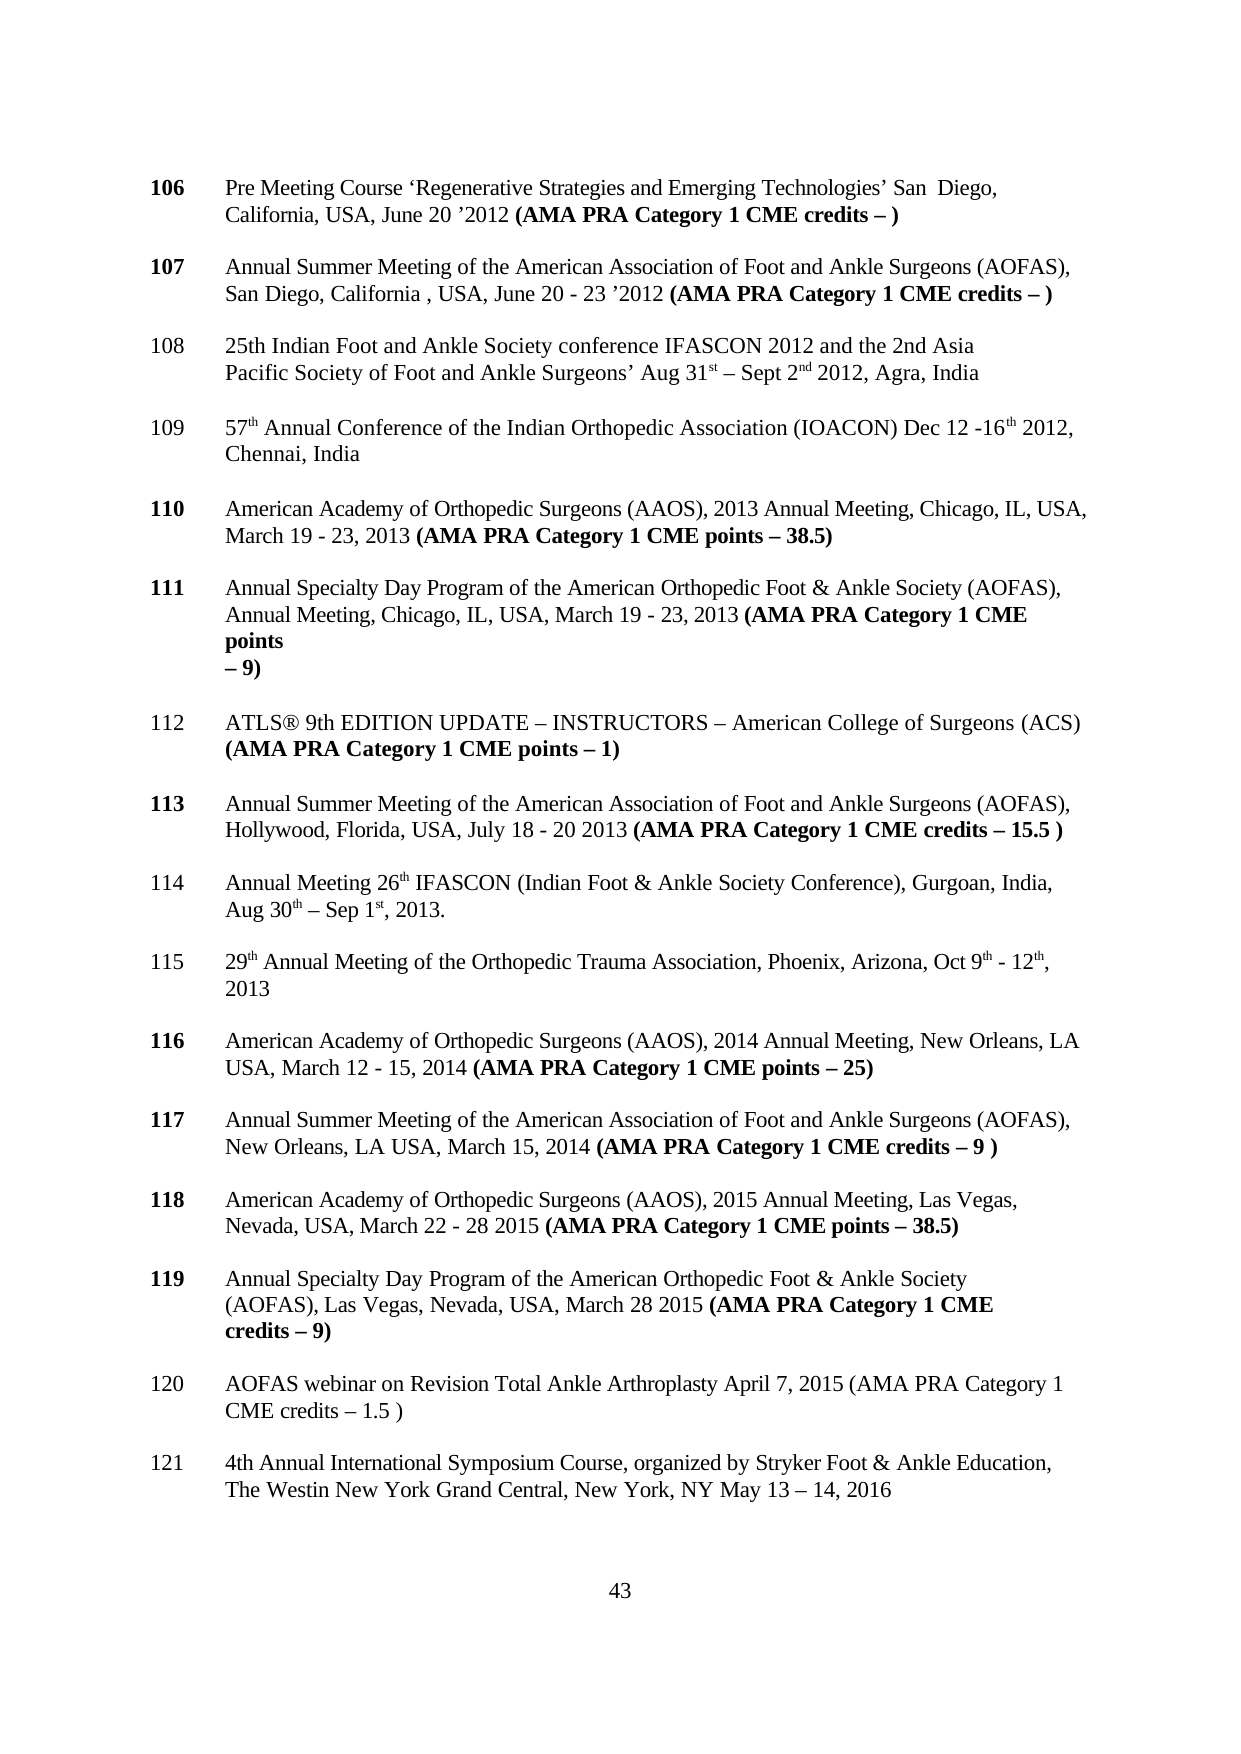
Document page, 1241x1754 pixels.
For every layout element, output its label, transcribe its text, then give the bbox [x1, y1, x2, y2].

list AOFAS webinar on Revision Total Ankle Arthroplasty April 7, 2015 (AMA PRA Category 1 CME credits – 1.5 ) [150, 1370, 1091, 1423]
list Annual Specialty Day Program of the American Orthopedic Foot & Ankle Society (AOFAS), Annual Meeting, Chicago, IL, USA, March 19 - 23, 2013 (AMA PRA Category 1 CME points [150, 574, 1091, 653]
list 57th Annual Conference of the Indian Orthopedic Association (IOACON) Dec 12 -16th 2012, Chennai, India [150, 414, 1076, 467]
list American Academy of Orthopedic Surgeons (AAOS), 2013 Annual Meeting, Chicago, IL, USA, March 19 - 23, 2013 (AMA PRA Category 1 CME points – 38.5) [150, 495, 1091, 548]
list 25th Indian Foot and Ankle Society conference IFASCON 2012 and the 2nd Asia Pacific Society of Foot and Ankle Surgeons’ Aug 31st – Sept 2nd 2012, Agra, India [150, 332, 1044, 385]
list Annual Specialty Day Program of the American Orthopedic Foot & Ankle Society (AOFAS), Las Vegas, Nevada, USA, March 28 2015 (AMA PRA Category 1 CME credits – 9) [150, 1265, 1059, 1344]
subtitle – 9) [225, 654, 1103, 680]
subtitle (AMA PRA Category 1 CME points – 1) [225, 735, 1103, 762]
list Annual Summer Meeting of the American Association of Foot and Ankle Surgeons (AOFAS), New Orleans, LA USA, March 15, 2014 (AMA PRA Category 1 CME credits – 9 ) [150, 1107, 1090, 1159]
list Annual Summer Meeting of the American Association of Foot and Ankle Surgeons (AOFAS), San Diego, California , USA, June 20 - 23 ’2012 (AMA PRA Category 1 CME credits – ) [150, 253, 1090, 306]
list Annual Summer Meeting of the American Association of Foot and Ankle Surgeons (AOFAS), Hollywood, Florida, USA, July 18 - 20 2013 (AMA PRA Category 1 CME credits – 15.5 ) [150, 790, 1090, 843]
list 4th Annual International Symposium Course, organized by Stryker Foot & Ankle Education, The Westin New York Grand Central, New York, NY May 13 – 14, 2016 [150, 1449, 1090, 1502]
list American Academy of Orthopedic Surgeons (AAOS), 2015 Annual Meeting, Las Vegas, Nevada, USA, March 22 - 28 2015 (AMA PRA Category 1 CME points – 38.5) [150, 1186, 1091, 1238]
list Annual Meeting 26th IFASCON (Indian Foot & Ankle Society Conference), Gurgoan, India, Aug 30th – Sep 1st, 2013. [150, 869, 1091, 922]
list Pre Meeting Course ‘Regenerative Strategies and Emerging Technologies’ San Diego, California, USA, June 20 ’2012 (AMA PRA Category 1 CME credits – ) [150, 174, 1091, 227]
list American Academy of Orthopedic Surgeons (AAOS), 2014 Annual Meeting, New Orleans, LA USA, March 12 - 15, 2014 (AMA PRA Category 1 CME points – 25) [150, 1027, 1091, 1080]
list 29th Annual Meeting of the Orthopedic Trauma Association, Phoenix, Arizona, Oct 9th - 12th, 2013 [150, 948, 1091, 1001]
list ATLS® 9th EDITION UPDATE – INSTRUCTORS – American College of Surgeons (ACS) [150, 709, 1103, 735]
